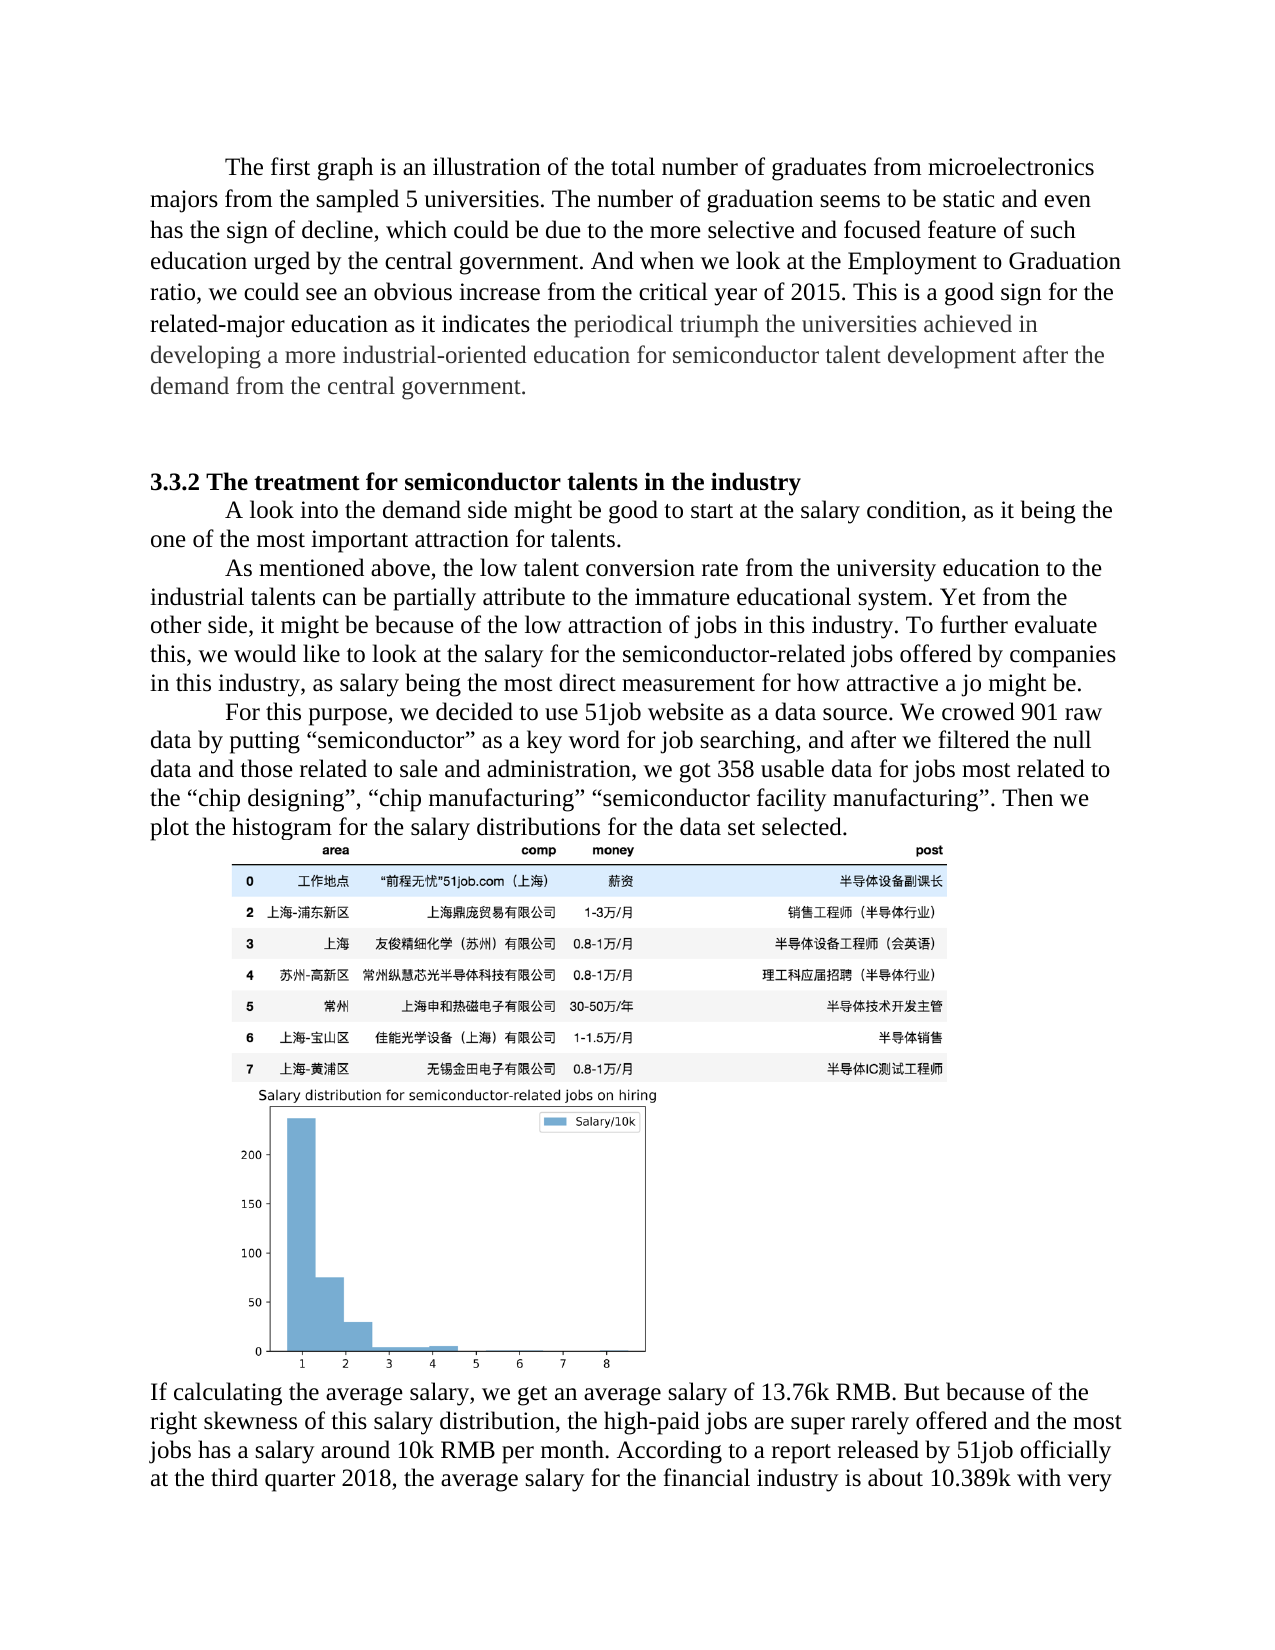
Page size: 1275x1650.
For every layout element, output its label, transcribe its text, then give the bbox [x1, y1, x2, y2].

text The first graph is an illustration of the total number of graduates from microelectronics majors from the sampled 5 universities. The number of graduation seems to be static and even has the sign of decline, which could be due to the more selective and focused feature of such education urged by the central government. And when we look at the Employment to Graduation ratio, we could see an obvious increase from the critical year of 2015. This is a good sign for the related-major education as it indicates the periodical triumph the universities achieved in developing a more industrial-oriented education for semiconductor talent development after the demand from the central government. [150, 150, 1125, 400]
text For this purpose, we decided to use 51job website as a data source. We crowed 901 raw data by putting “semiconductor” as a key word for job searching, and after we filtered the null data and those related to sale and administration, we got 358 usable data for jobs most related to the “chip designing”, “chip manufacturing” “semiconductor facility manufacturing”. Then we plot the histogram for the salary distributions for the data set selected. [150, 697, 1125, 841]
text 3.3.2 The treatment for semiconductor talents in the industry [150, 467, 1125, 496]
picture [225, 840, 947, 1378]
text As mentioned above, the low talent conversion rate from the university education to the industrial talents can be partially attribute to the immature educational system. Yet from the other side, it might be because of the low attraction of jobs in this industry. To further evaluate this, we would like to look at the salary for the semiconductor-related jobs offered by companies in this industry, as salary being the most direct measurement for how attractive a jo might be. [150, 553, 1125, 697]
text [150, 1377, 1125, 1492]
text A look into the demand side might be good to start at the salary condition, as it being the one of the most important attraction for talents. [150, 496, 1125, 553]
